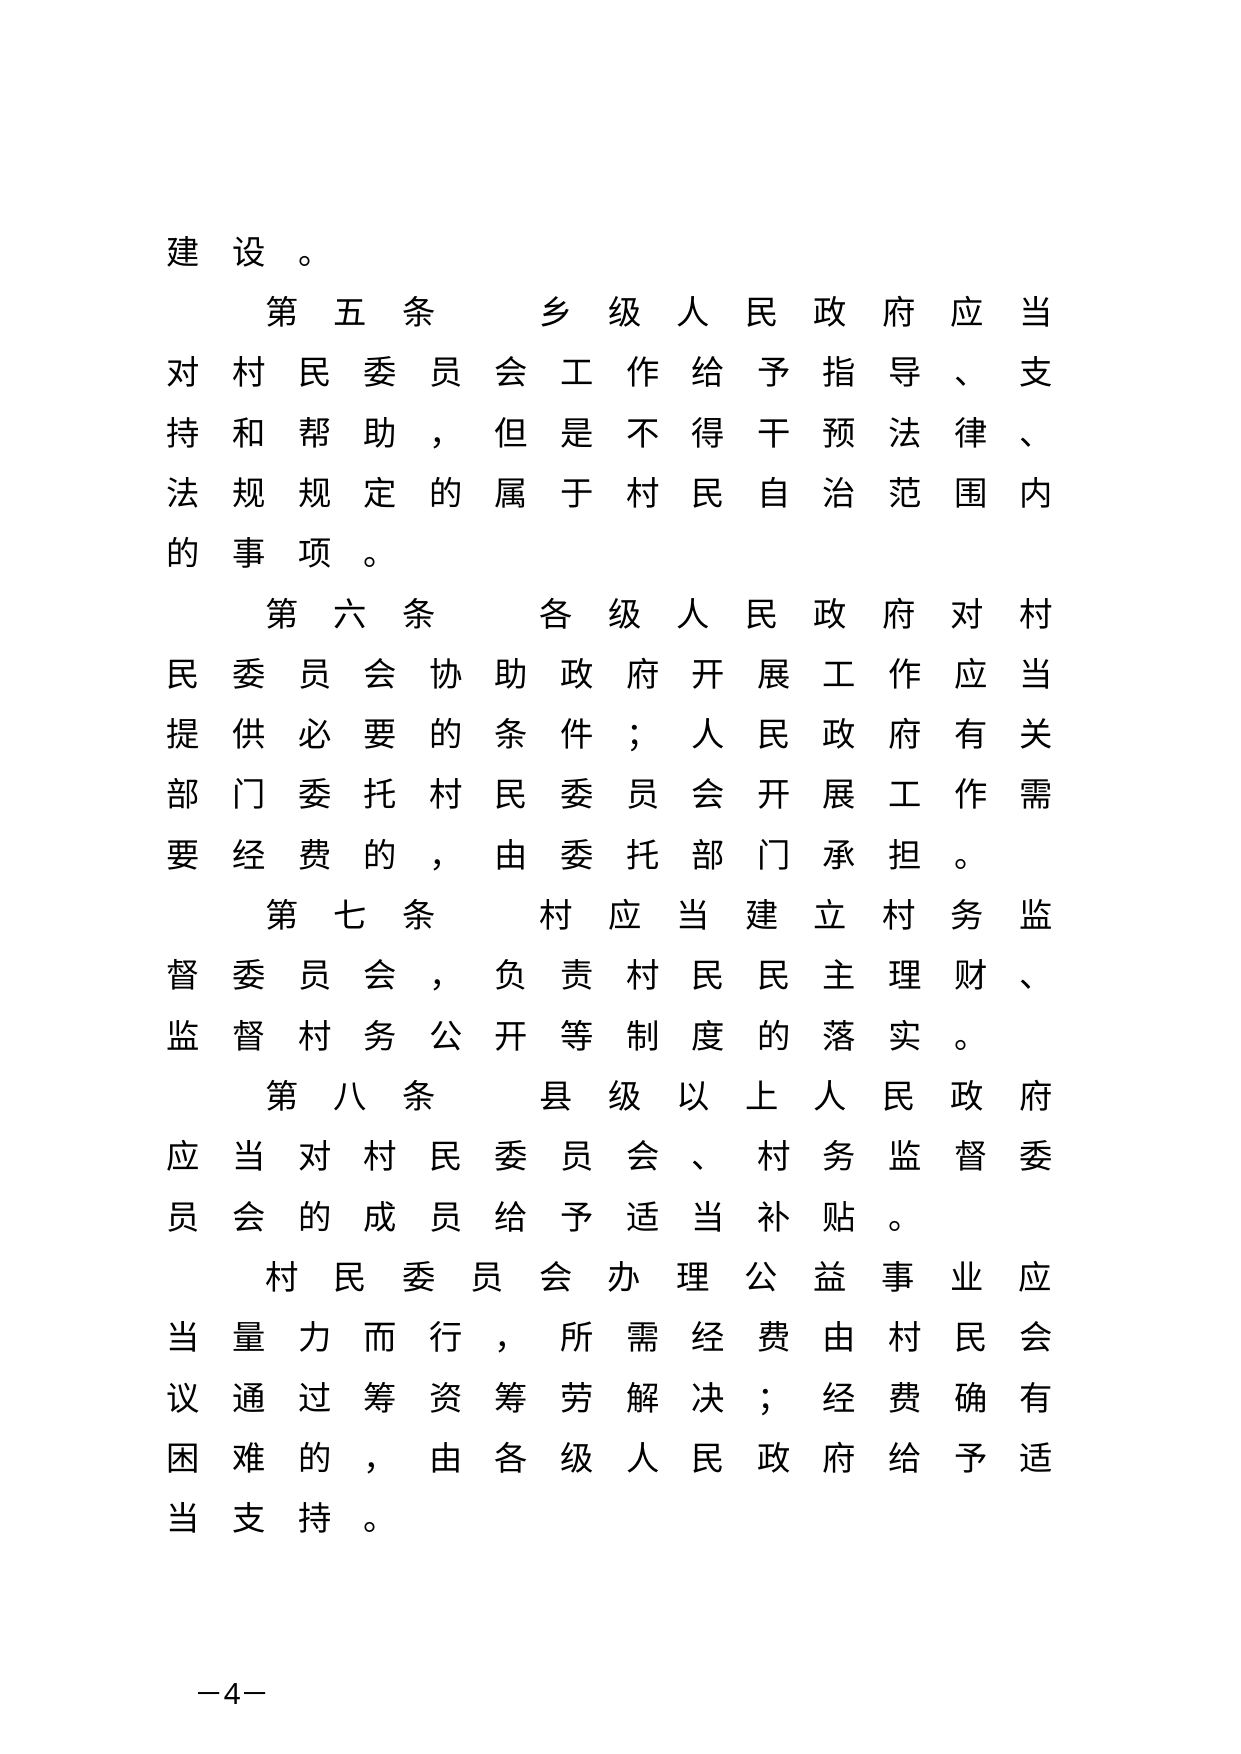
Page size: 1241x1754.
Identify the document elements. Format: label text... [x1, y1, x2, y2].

text 第五条 乡级人民政府应当对村民委员会工作给予指导、支持和帮助，但是不得干预法律、法规规定的属于村民自治范围内的事项。 [167, 280, 1085, 581]
text 村民委员会办理公益事业应当量力而行，所需经费由村民会议通过筹资筹劳解决；经费确有困难的，由各级人民政府给予适当支持。 [167, 1245, 1085, 1546]
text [167, 219, 1085, 280]
text 第八条 县级以上人民政府应当对村民委员会、村务监督委员会的成员给予适当补贴。 [167, 1064, 1085, 1245]
text 第七条 村应当建立村务监督委员会，负责村民民主理财、监督村务公开等制度的落实。 [167, 883, 1085, 1064]
text 第六条 各级人民政府对村民委员会协助政府开展工作应当提供必要的条件；人民政府有关部门委托村民委员会开展工作需要经费的，由委托部门承担。 [167, 581, 1085, 883]
